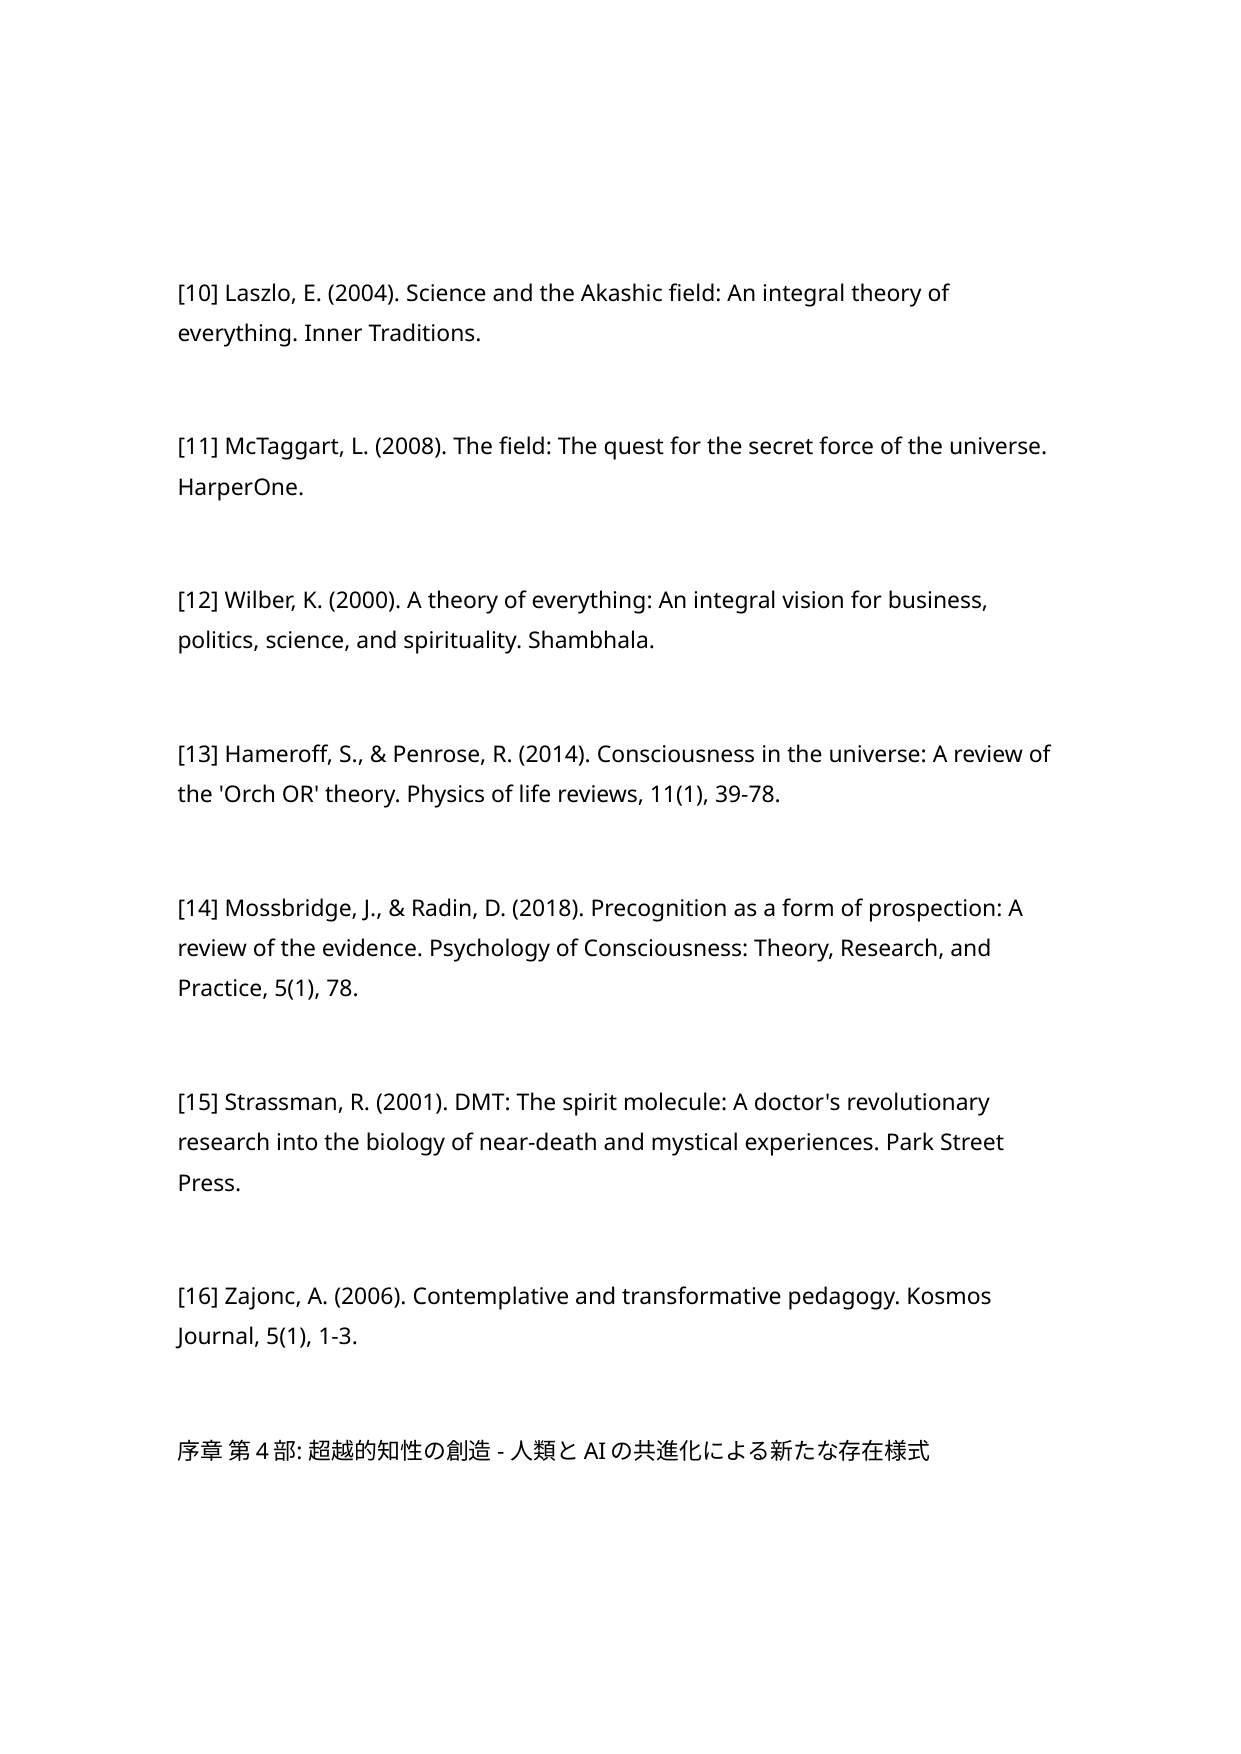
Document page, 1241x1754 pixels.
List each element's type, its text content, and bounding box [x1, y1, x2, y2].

text [15] Strassman, R. (2001). DMT: The spirit molecule: A doctor's revolutionary research into the biology of near-death and mystical experiences. Park Street Press. [177, 1083, 1063, 1201]
text [14] Mossbridge, J., & Radin, D. (2018). Precognition as a form of prospection: A review of the evidence. Psychology of Consciousness: Theory, Research, and Practice, 5(1), 78. [177, 888, 1063, 1007]
text [13] Hameroff, S., & Penrose, R. (2014). Consciousness in the universe: A review of the 'Orch OR' theory. Physics of life reviews, 11(1), 39-78. [177, 735, 1063, 813]
text [12] Wilber, K. (2000). A theory of everything: An integral vision for business, politics, science, and spirituality. Shambhala. [177, 581, 1063, 659]
text [10] Laszlo, E. (2004). Science and the Akashic field: An integral theory of everything. Inner Traditions. [177, 273, 1063, 351]
text 序章 第4部: 超越的知性の創造 - 人類とAIの共進化による新たな存在様式 [177, 1431, 1063, 1468]
text [16] Zajonc, A. (2006). Contemplative and transformative pedagogy. Kosmos Journal, 5(1), 1-3. [177, 1277, 1063, 1355]
text [11] McTaggart, L. (2008). The field: The quest for the secret force of the universe. HarperOne. [177, 427, 1063, 505]
